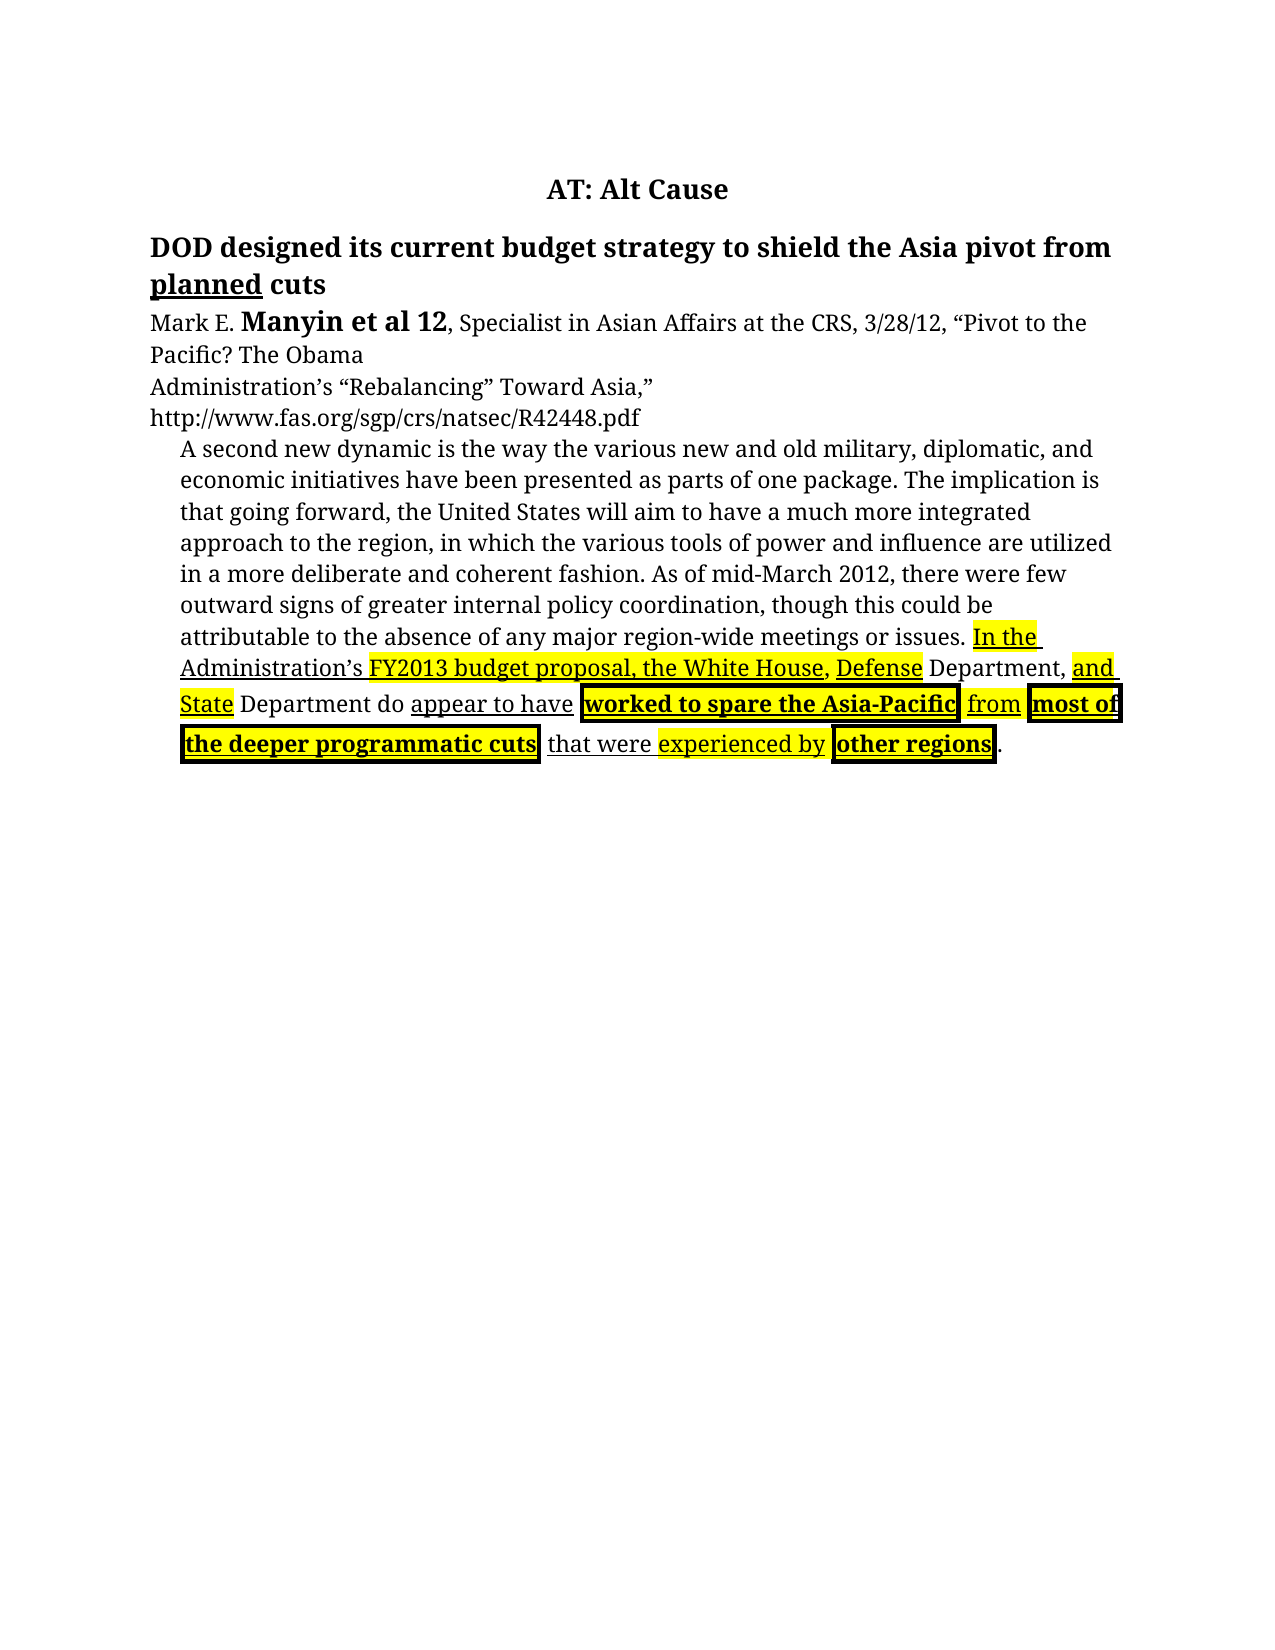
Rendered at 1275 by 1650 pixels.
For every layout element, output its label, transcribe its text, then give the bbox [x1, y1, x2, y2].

subtitle AT: Alt Cause [150, 171, 1125, 208]
subtitle DOD designed its current budget strategy to shield the Asia pivot from planned cuts [150, 228, 1125, 302]
text Administration’s “Rebalancing” Toward Asia,” http://www.fas.org/sgp/crs/natsec/R42448.pdf [150, 370, 1125, 433]
text Mark E. Manyin et al 12, Specialist in Asian Affairs at the CRS, 3/28/12, “Pivot to the Pacific? The Obama [150, 302, 1125, 370]
text A second new dynamic is the way the various new and old military, diplomatic, and economic initiatives have been presented as parts of one package. The implication is that going forward, the United States will aim to have a much more integrated approach to the region, in which the various tools of power and influence are utilized in a more deliberate and coherent fashion. As of mid-March 2012, there were few outward signs of greater internal policy coordination, though this could be attributable to the absence of any major region-wide meetings or issues. In the Administration’s FY2013 budget proposal, the White House, Defense Department, and State Department do appear to have worked to spare the Asia-Pacific from most of the deeper programmatic cuts that were experienced by other regions. [180, 433, 1125, 764]
